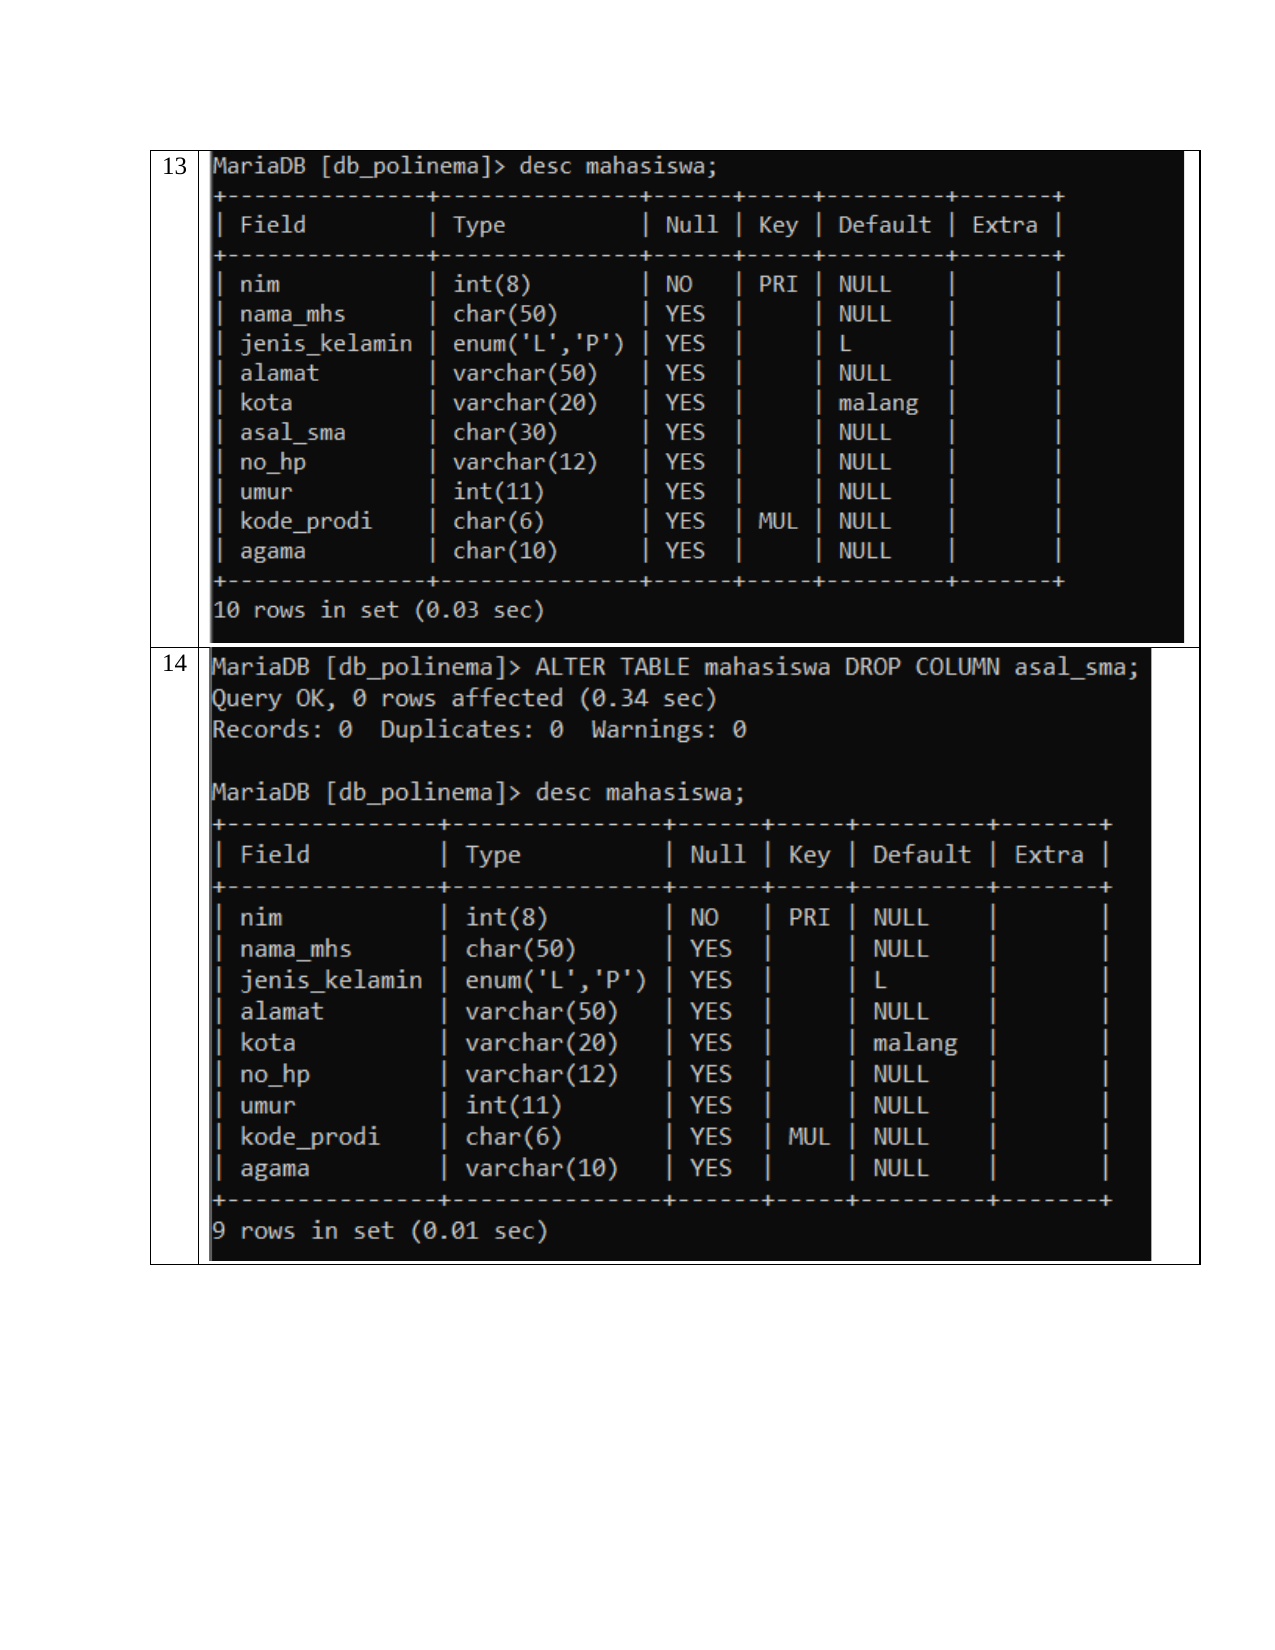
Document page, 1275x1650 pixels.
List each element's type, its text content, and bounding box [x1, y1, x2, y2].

picture [209, 647, 1152, 1261]
table_cell [199, 151, 1199, 647]
table_cell [199, 648, 1199, 1264]
table_cell 13 [151, 151, 198, 647]
table_cell 14 [151, 648, 198, 1264]
picture [209, 151, 1185, 643]
